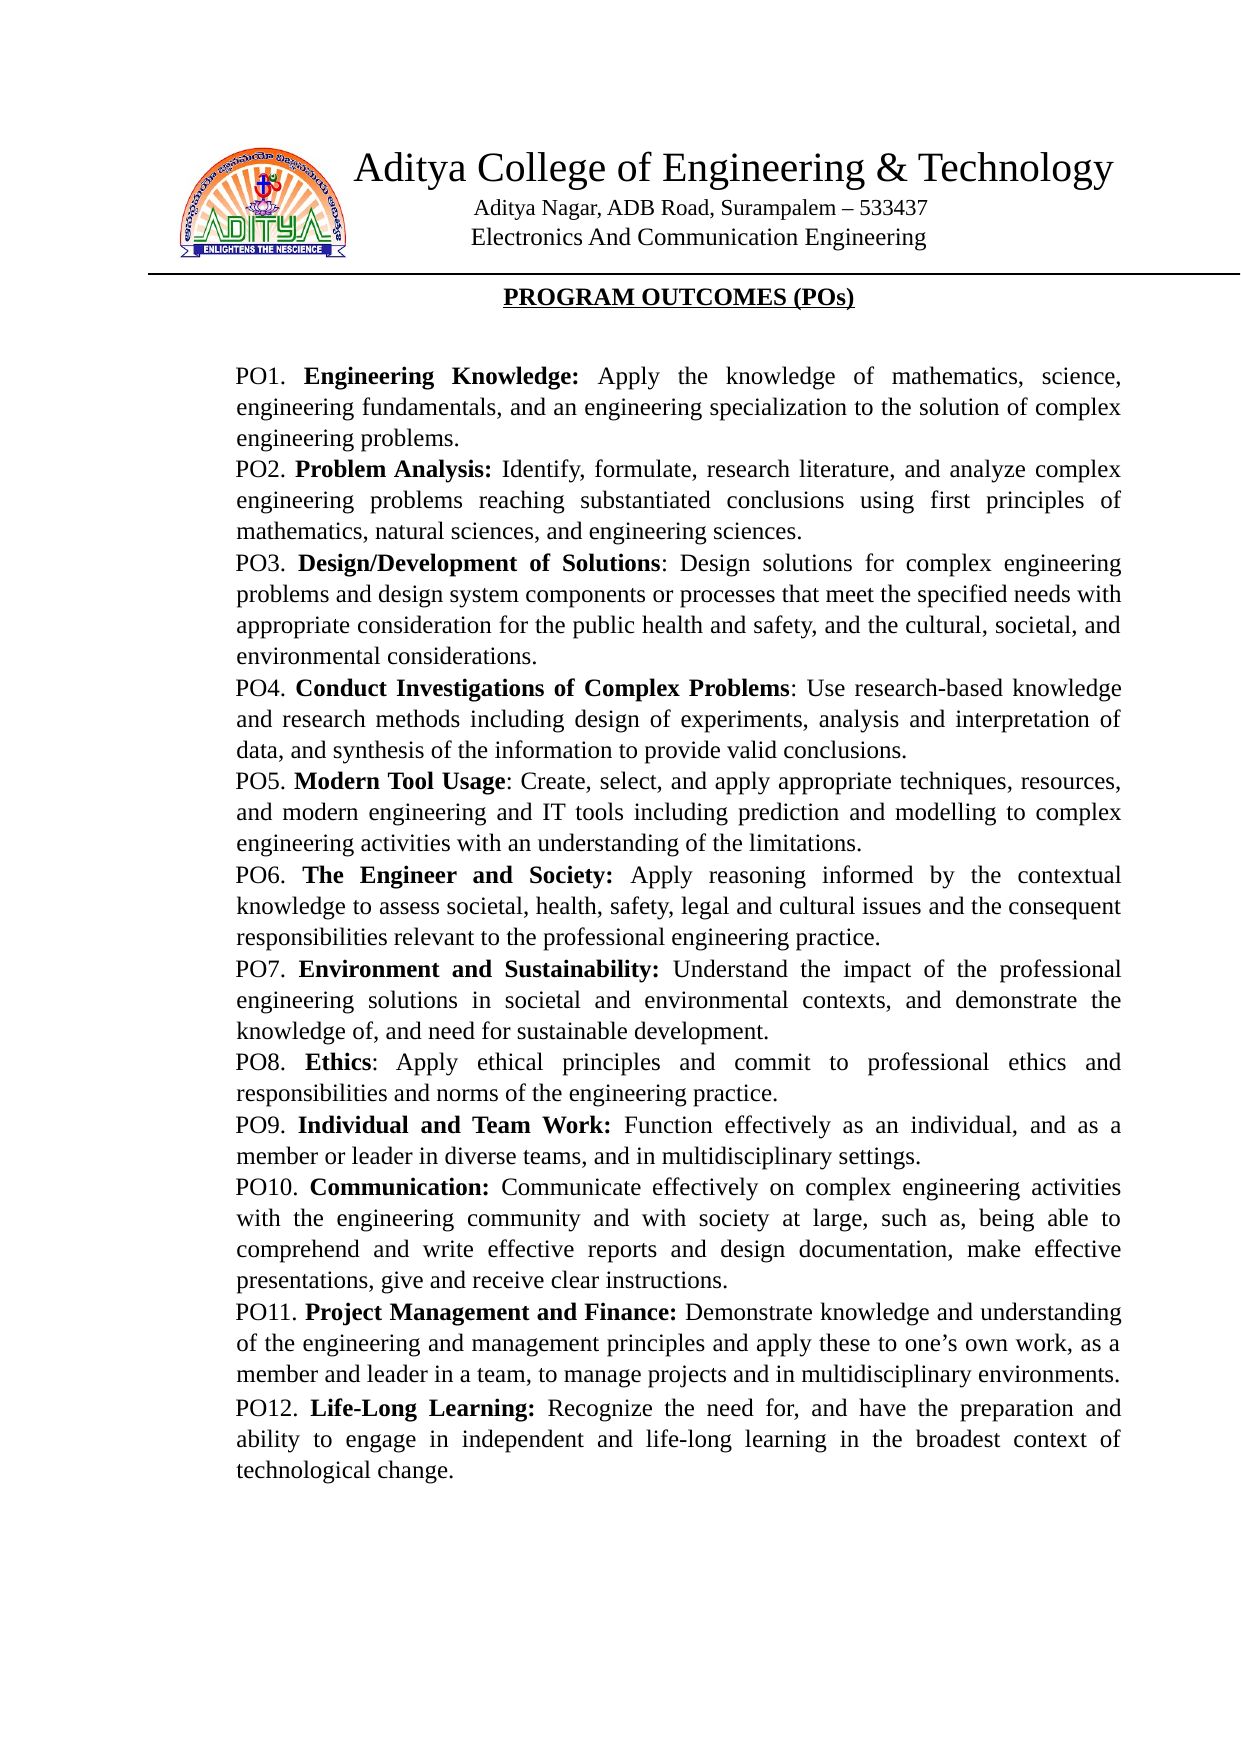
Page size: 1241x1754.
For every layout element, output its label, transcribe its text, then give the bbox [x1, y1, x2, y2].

text PO11. Project Management and Finance: Demonstrate knowledge and understanding of the engineering and management principles and apply these to one’s own work, as a member and leader in a team, to manage projects and in multidisciplinary environments. [235, 1297, 1122, 1388]
text PO8. Ethics: Apply ethical principles and commit to professional ethics and responsibilities and norms of the engineering practice. [235, 1047, 1122, 1107]
text PO1. Engineering Knowledge: Apply the knowledge of mathematics, science, engineering fundamentals, and an engineering specialization to the solution of complex engineering problems. [235, 361, 1122, 452]
text PO4. Conduct Investigations of Complex Problems: Use research-based knowledge and research methods including design of experiments, analysis and interpretation of data, and synthesis of the information to provide valid conclusions. [235, 673, 1122, 763]
text PO7. Environment and Sustainability: Understand the impact of the professional engineering solutions in societal and environmental contexts, and demonstrate the knowledge of, and need for sustainable development. [235, 954, 1122, 1044]
text Electronics And Communication Engineering [235, 222, 1122, 251]
text PO9. Individual and Team Work: Function effectively as an individual, and as a member or leader in diverse teams, and in multidisciplinary settings. [235, 1110, 1122, 1170]
text PO3. Design/Development of Solutions: Design solutions for complex engineering problems and design system components or processes that meet the specified needs with appropriate consideration for the public health and safety, and the cultural, societal, and environmental considerations. [235, 548, 1122, 670]
text Aditya Nagar, ADB Road, Surampalem – 533437 [235, 194, 1122, 220]
picture [177, 144, 349, 259]
text PO6. The Engineer and Society: Apply reasoning informed by the contextual knowledge to assess societal, health, safety, legal and cultural issues and the consequent responsibilities relevant to the professional engineering practice. [235, 860, 1122, 951]
text PROGRAM OUTCOMES (POs) [235, 282, 1122, 311]
text Aditya College of Engineering & Technology [236, 142, 1122, 190]
text PO2. Problem Analysis: Identify, formulate, research literature, and analyze complex engineering problems reaching substantiated conclusions using first principles of mathematics, natural sciences, and engineering sciences. [235, 454, 1122, 545]
text PO5. Modern Tool Usage: Create, select, and apply appropriate techniques, resources, and modern engineering and IT tools including prediction and modelling to complex engineering activities with an understanding of the limitations. [235, 766, 1122, 857]
text PO12. Life-Long Learning: Recognize the need for, and have the preparation and ability to engage in independent and life-long learning in the broadest context of technological change. [235, 1393, 1122, 1484]
text PO10. Communication: Communicate effectively on complex engineering activities with the engineering community and with society at large, such as, being able to comprehend and write effective reports and design documentation, make effective presentations, give and receive clear instructions. [235, 1172, 1122, 1294]
